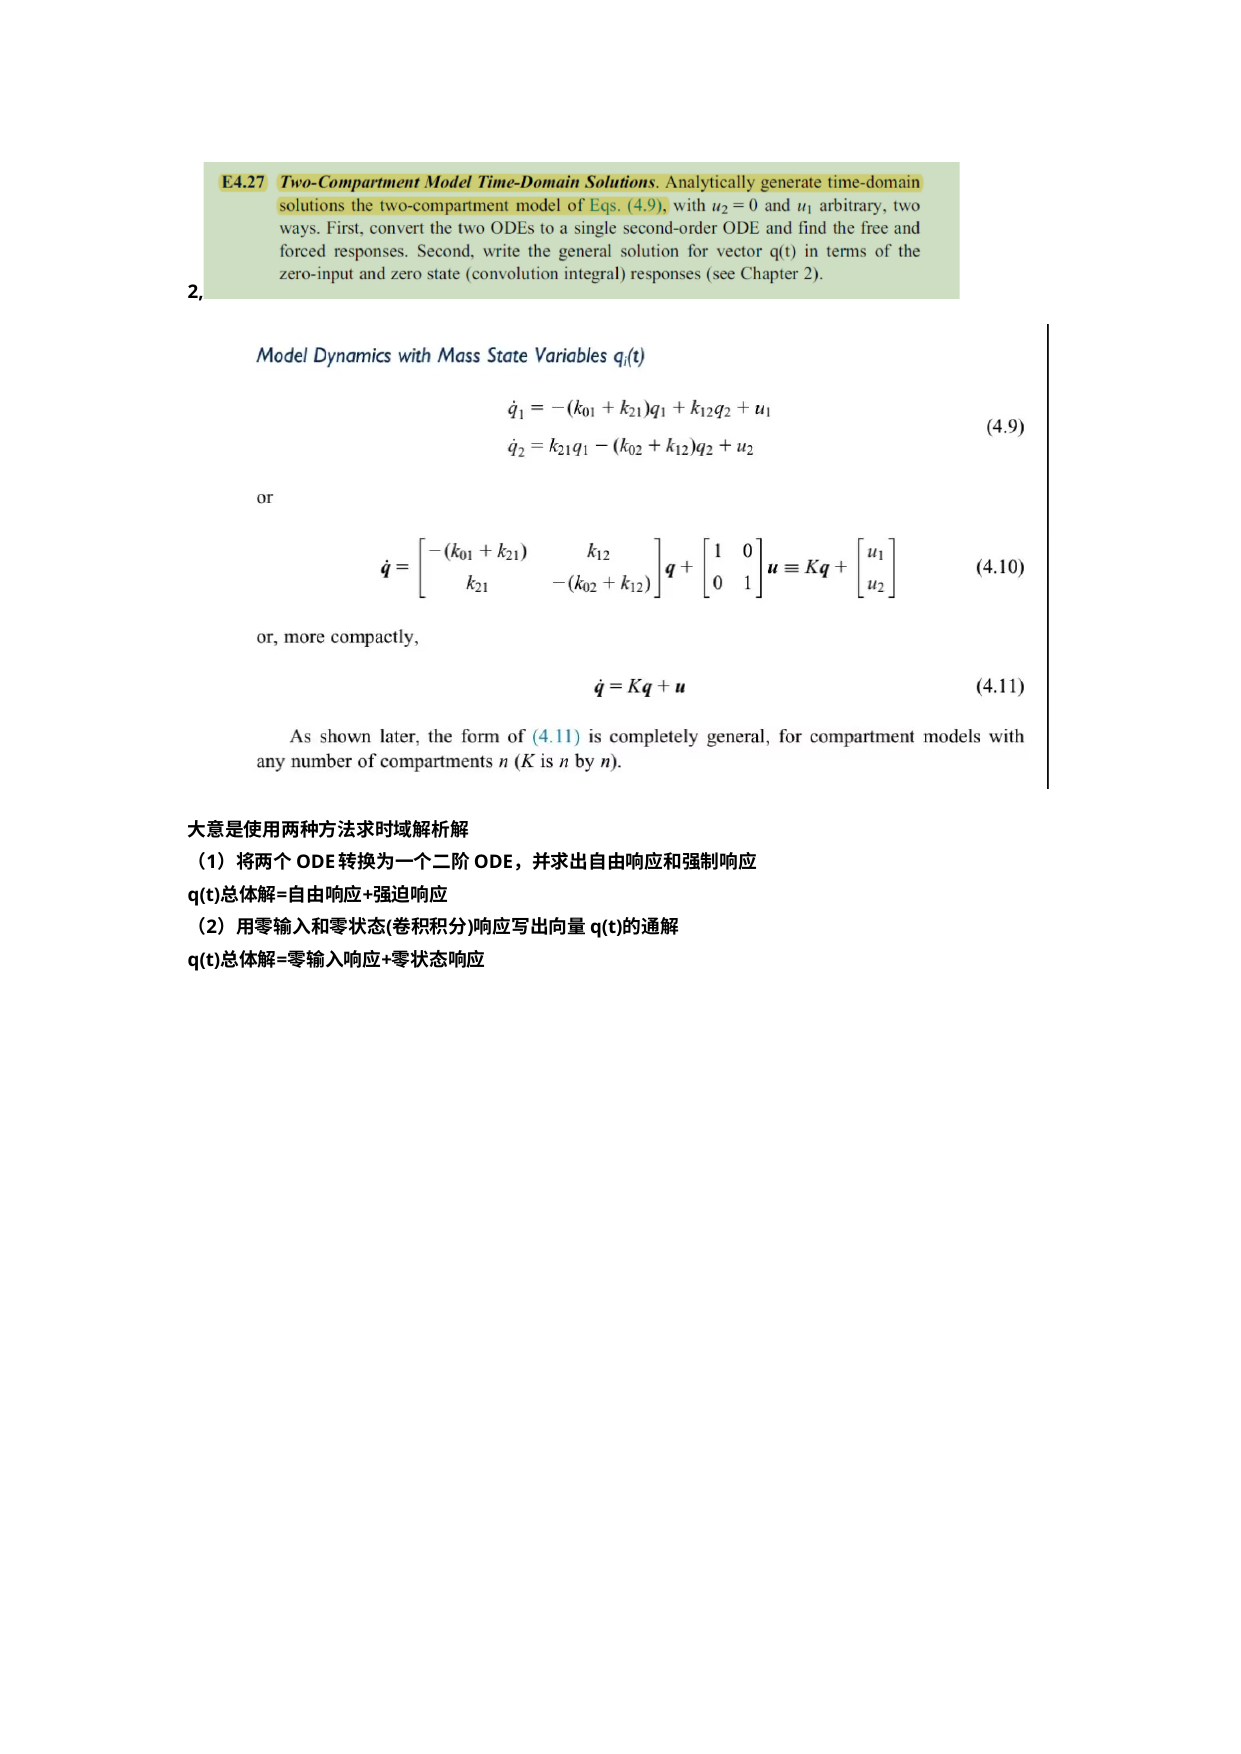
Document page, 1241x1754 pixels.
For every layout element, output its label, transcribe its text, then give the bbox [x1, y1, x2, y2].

list q(t)总体解=自由响应+强迫响应 [187, 877, 1053, 909]
list 大意是使用两种方法求时域解析解 [187, 812, 1053, 844]
picture [187, 324, 1052, 789]
list 将两个ODE转换为一个二阶ODE，并求出自由响应和强制响应 [187, 844, 1053, 877]
picture [203, 162, 960, 299]
list q(t)总体解=零输入响应+零状态响应 [187, 942, 1053, 974]
list 用零输入和零状态(卷积积分)响应写出向量q(t)的通解 [187, 909, 1053, 942]
